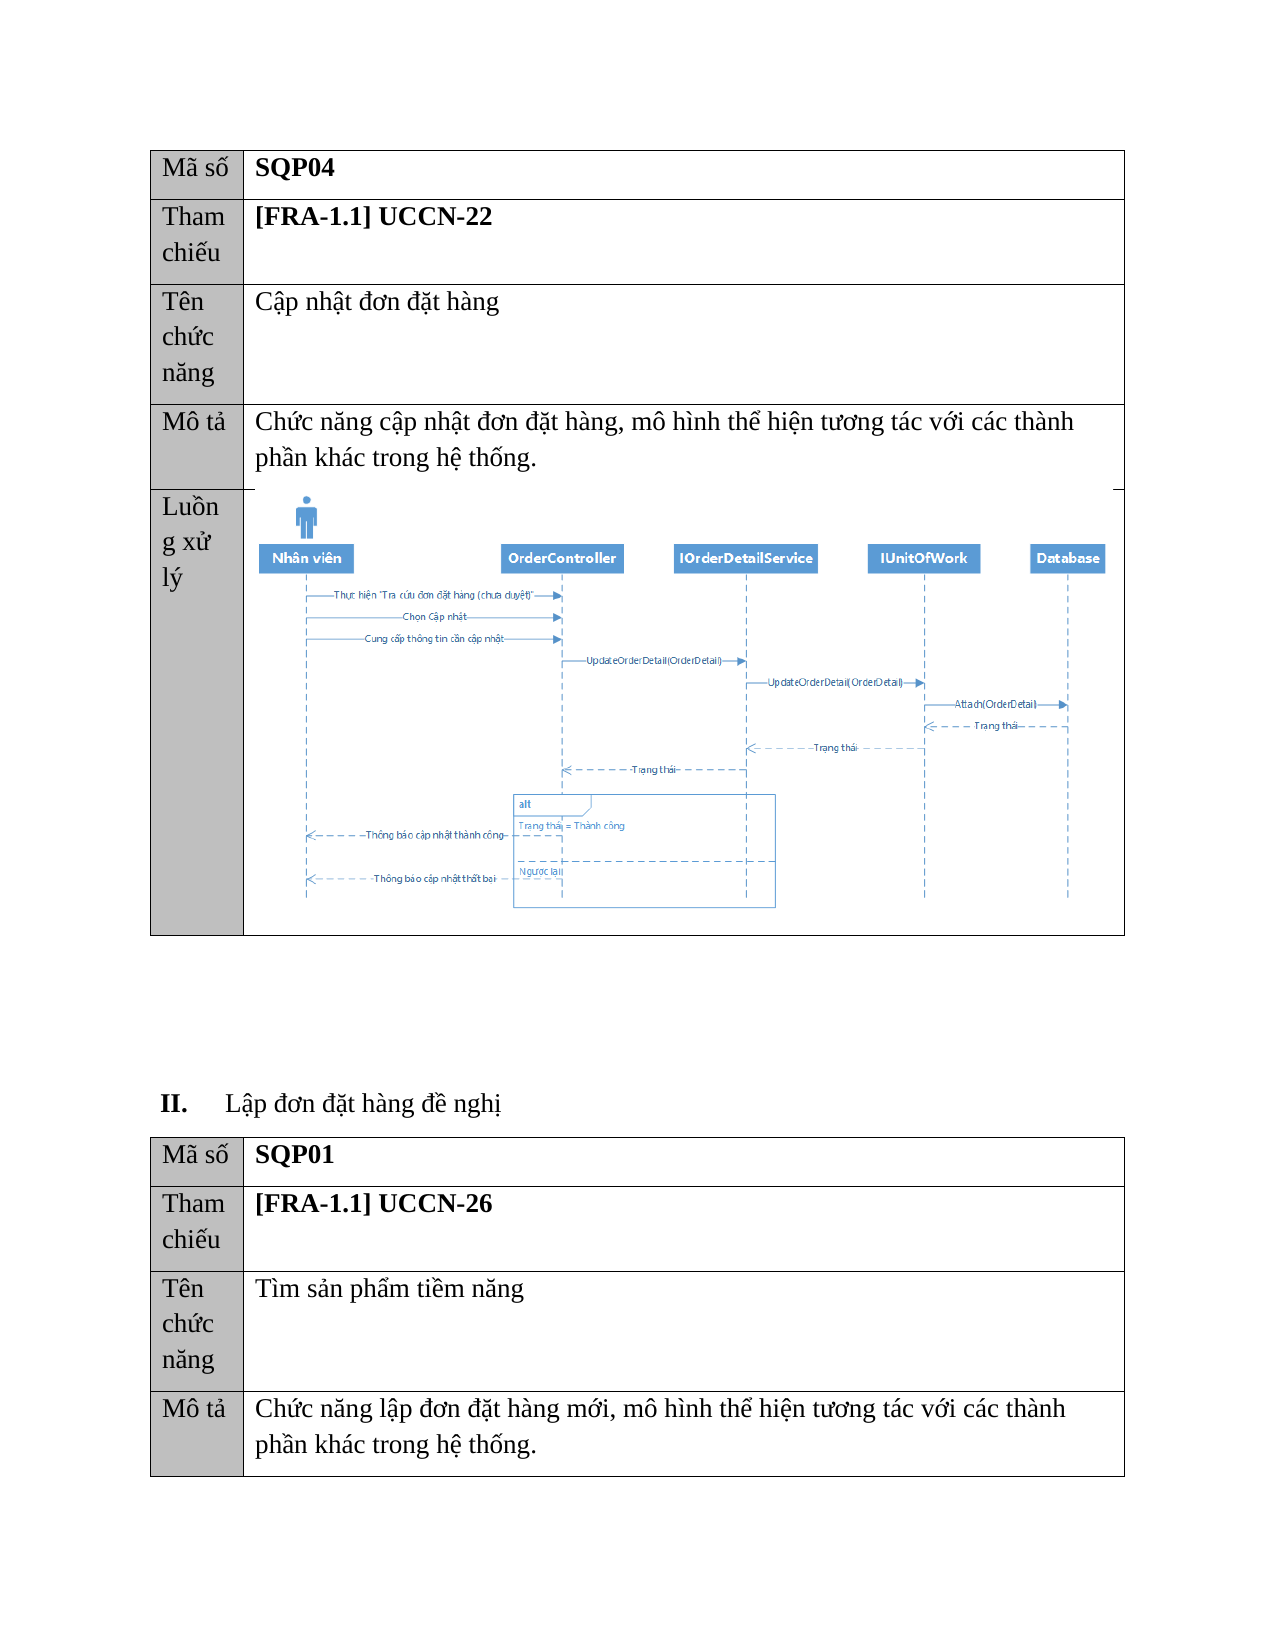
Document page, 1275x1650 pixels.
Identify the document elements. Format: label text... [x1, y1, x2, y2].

table_cell Cập nhật đơn đặt hàng [244, 285, 1124, 404]
table_cell [244, 490, 1124, 935]
table_cell [FRA-1.1] UCCN-26 [244, 1187, 1124, 1271]
table_header Mã số [151, 1138, 243, 1186]
table_cell Luồng xử lý [151, 490, 243, 935]
table_cell Mô tả [151, 1392, 243, 1476]
table_cell Tên chức năng [151, 285, 243, 404]
table_cell Mô tả [151, 405, 243, 489]
list Lập đơn đặt hàng đề nghị [187, 1087, 1125, 1118]
table_cell Tham chiếu [151, 1187, 243, 1271]
table_cell Tìm sản phẩm tiềm năng [244, 1272, 1124, 1391]
table_header SQP04 [244, 151, 1124, 199]
table_header Mã số [151, 151, 243, 199]
table_cell Chức năng cập nhật đơn đặt hàng, mô hình thể hiện tương tác với các thành phần khác trong hệ thống. [244, 405, 1124, 489]
table_cell Tên chức năng [151, 1272, 243, 1391]
table_cell [FRA-1.1] UCCN-22 [244, 200, 1124, 284]
table_cell Tham chiếu [151, 200, 243, 284]
table_cell Chức năng lập đơn đặt hàng mới, mô hình thể hiện tương tác với các thành phần khác trong hệ thống. [244, 1392, 1124, 1476]
picture [255, 489, 1114, 919]
table_header SQP01 [244, 1138, 1124, 1186]
